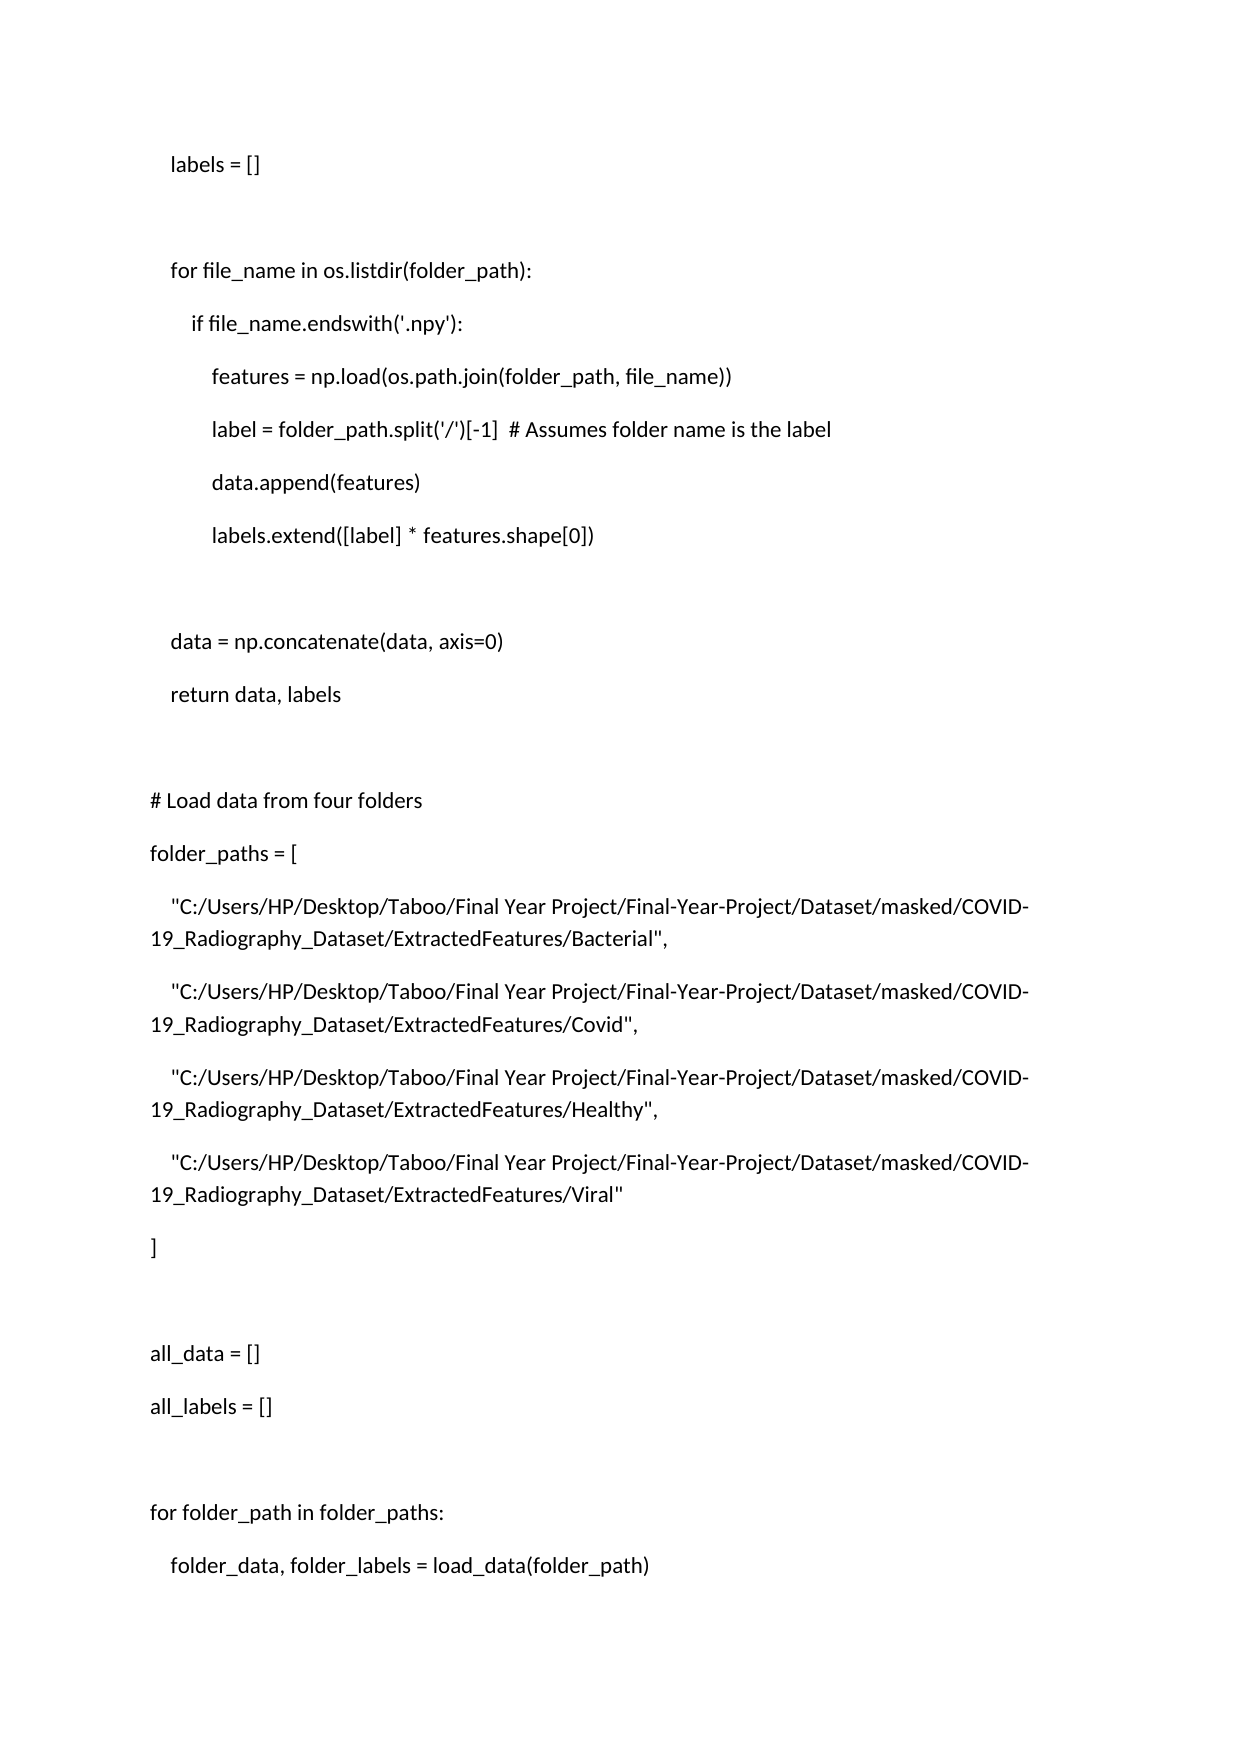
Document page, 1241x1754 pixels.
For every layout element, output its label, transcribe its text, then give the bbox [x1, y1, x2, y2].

text for file_name in os.listdir(folder_path): [150, 256, 1090, 284]
text data.append(features) [150, 468, 1090, 496]
text ] [150, 1233, 1090, 1261]
text for folder_path in folder_paths: [150, 1498, 1090, 1526]
text "C:/Users/HP/Desktop/Taboo/Final Year Project/Final-Year-Project/Dataset/masked/COVID-19_Radiography_Dataset/ExtractedFeatures/Viral" [150, 1148, 1090, 1208]
text folder_data, folder_labels = load_data(folder_path) [150, 1551, 1090, 1579]
text "C:/Users/HP/Desktop/Taboo/Final Year Project/Final-Year-Project/Dataset/masked/COVID-19_Radiography_Dataset/ExtractedFeatures/Bacterial", [150, 892, 1090, 952]
text "C:/Users/HP/Desktop/Taboo/Final Year Project/Final-Year-Project/Dataset/masked/COVID-19_Radiography_Dataset/ExtractedFeatures/Healthy", [150, 1063, 1090, 1123]
text # Load data from four folders [150, 786, 1090, 814]
text data = np.concatenate(data, axis=0) [150, 627, 1090, 655]
text "C:/Users/HP/Desktop/Taboo/Final Year Project/Final-Year-Project/Dataset/masked/COVID-19_Radiography_Dataset/ExtractedFeatures/Covid", [150, 977, 1090, 1038]
text features = np.load(os.path.join(folder_path, file_name)) [150, 362, 1090, 390]
text folder_paths = [ [150, 839, 1090, 867]
text return data, labels [150, 680, 1090, 708]
text label = folder_path.split('/')[-1] # Assumes folder name is the label [150, 415, 1090, 443]
text all_data = [] [150, 1339, 1090, 1367]
text labels = [] [150, 150, 1090, 178]
text if file_name.endswith('.npy'): [150, 309, 1090, 337]
text all_labels = [] [150, 1392, 1090, 1420]
text labels.extend([label] * features.shape[0]) [150, 521, 1090, 549]
